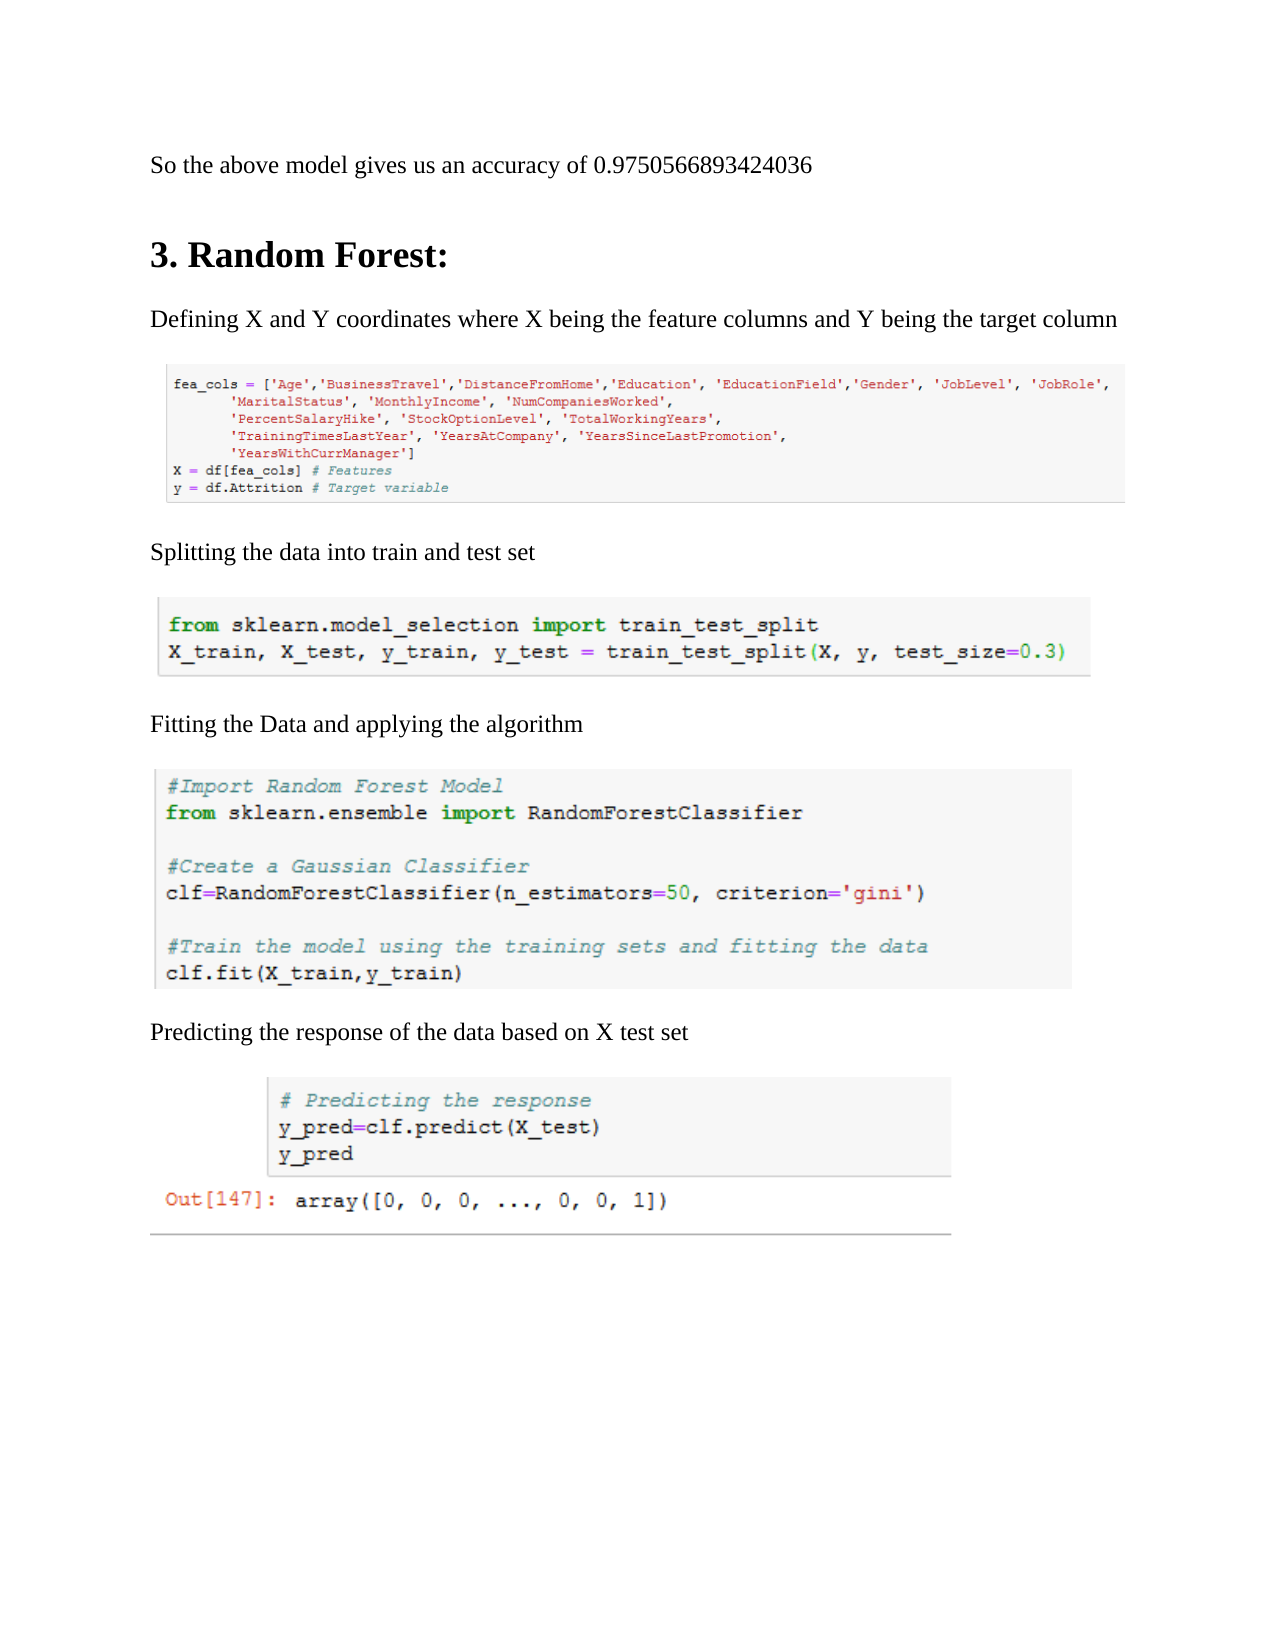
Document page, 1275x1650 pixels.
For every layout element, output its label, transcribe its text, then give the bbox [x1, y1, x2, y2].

picture [150, 1077, 952, 1237]
text Splitting the data into train and test set [150, 537, 1125, 566]
subtitle 3. Random Forest: [150, 232, 1125, 275]
picture [150, 769, 1072, 989]
picture [150, 364, 1125, 508]
text Fitting the Data and applying the algorithm [150, 709, 1125, 738]
text So the above model gives us an accuracy of 0.9750566893424036 [150, 150, 1125, 179]
text Predicting the response of the data based on X test set [150, 1017, 1125, 1046]
text Defining X and Y coordinates where X being the feature columns and Y being the target column [150, 304, 1125, 333]
picture [150, 597, 1091, 680]
